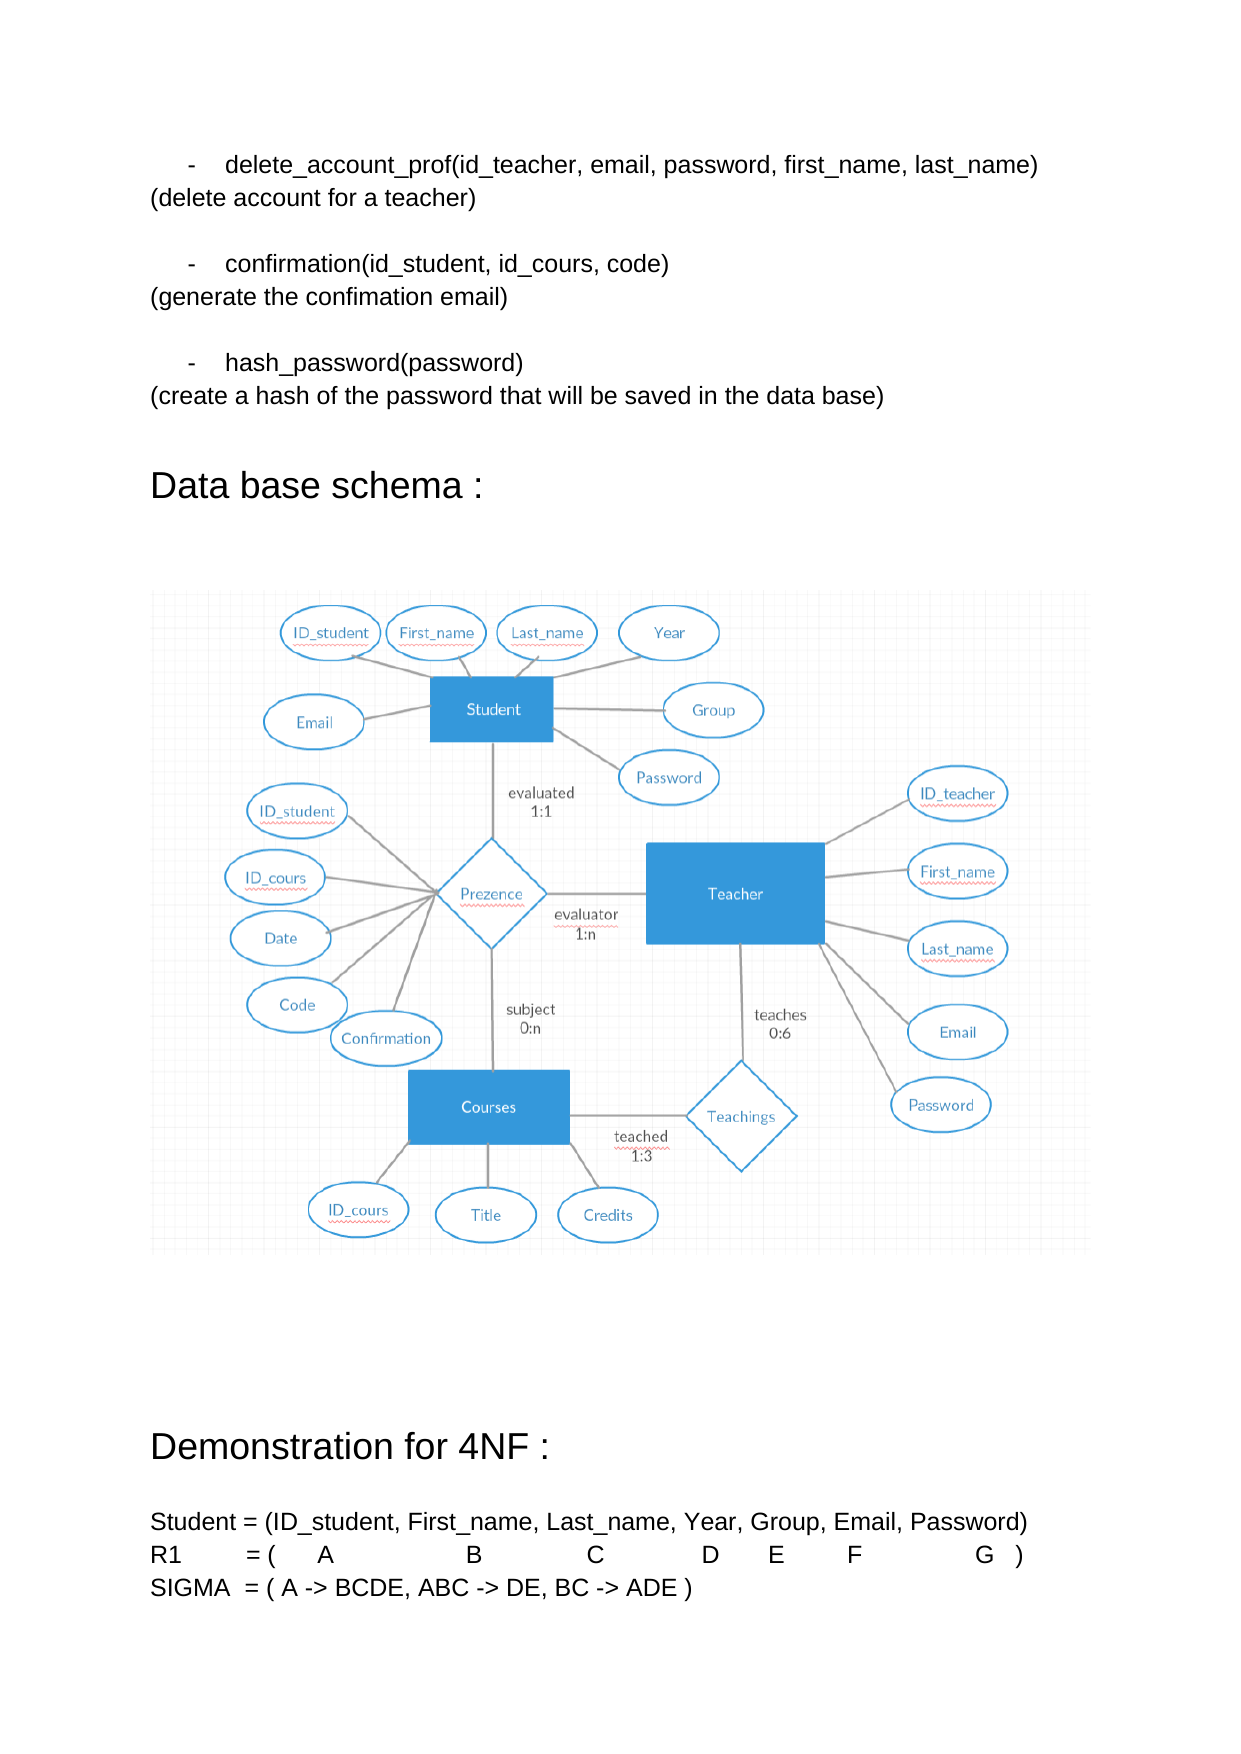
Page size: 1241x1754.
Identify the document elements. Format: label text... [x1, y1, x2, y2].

text (generate the confimation email) [150, 282, 1090, 311]
text SIGMA = ( A -> BCDE, ABC -> DE, BC -> ADE ) [150, 1573, 1090, 1601]
text Student = (ID_student, First_name, Last_name, Year, Group, Email, Password) [150, 1507, 1090, 1535]
picture [150, 590, 1091, 1255]
list confirmation(id_student, id_cours, code) [187, 249, 1090, 278]
text (delete account for a teacher) [150, 183, 1090, 212]
text (create a hash of the password that will be saved in the data base) [150, 381, 1090, 410]
list hash_password(password) [187, 348, 1090, 377]
text Data base schema : [150, 464, 1090, 507]
text R1 = ( A B C D E F G ) [150, 1540, 1090, 1568]
list delete_account_prof(id_teacher, email, password, first_name, last_name) [187, 150, 1090, 179]
text Demonstration for 4NF : [150, 1424, 1090, 1467]
